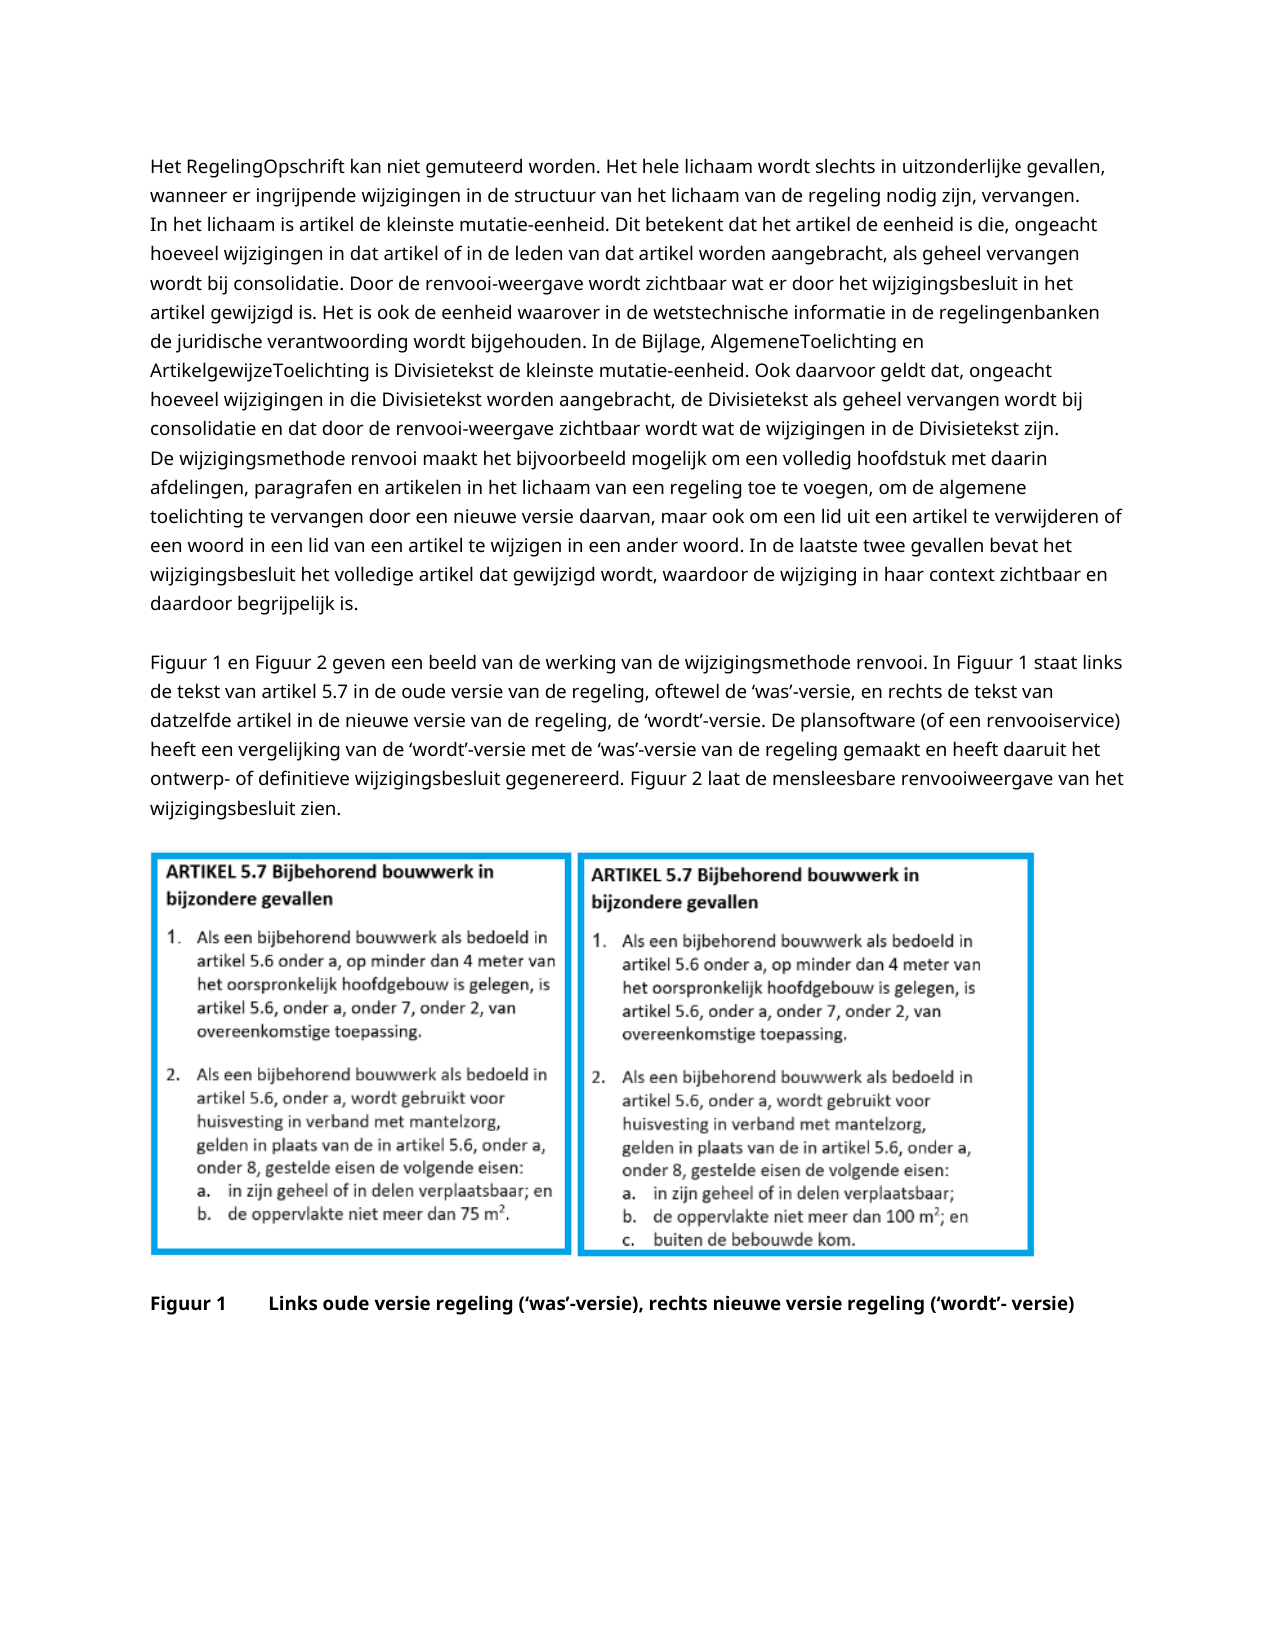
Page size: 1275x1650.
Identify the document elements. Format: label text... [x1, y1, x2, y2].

text In het lichaam is artikel de kleinste mutatie-eenheid. Dit betekent dat het artikel de eenheid is die, ongeacht hoeveel wijzigingen in dat artikel of in de leden van dat artikel worden aangebracht, als geheel vervangen wordt bij consolidatie. Door de renvooi-weergave wordt zichtbaar wat er door het wijzigingsbesluit in het artikel gewijzigd is. Het is ook de eenheid waarover in de wetstechnische informatie in de regelingenbanken de juridische verantwoording wordt bijgehouden. In de Bijlage, AlgemeneToelichting en ArtikelgewijzeToelichting is Divisietekst de kleinste mutatie-eenheid. Ook daarvoor geldt dat, ongeacht hoeveel wijzigingen in die Divisietekst worden aangebracht, de Divisietekst als geheel vervangen wordt bij consolidatie en dat door de renvooi-weergave zichtbaar wordt wat de wijzigingen in de Divisietekst zijn. [150, 208, 1125, 442]
picture [150, 850, 1038, 1259]
text Links oude versie regeling (‘was’-versie), rechts nieuwe versie regeling (‘wordt’- versie) [150, 1287, 1125, 1317]
text Het RegelingOpschrift kan niet gemuteerd worden. Het hele lichaam wordt slechts in uitzonderlijke gevallen, wanneer er ingrijpende wijzigingen in de structuur van het lichaam van de regeling nodig zijn, vervangen. [150, 150, 1125, 208]
text Figuur 81 en Figuur 82 geven een beeld van de werking van de wijzigingsmethode renvooi. In Figuur 81 staat links de tekst van artikel 5.7 in de oude versie van de regeling, oftewel de ‘was’-versie, en rechts de tekst van datzelfde artikel in de nieuwe versie van de regeling, de ‘wordt’-versie. De plansoftware (of een renvooiservice) heeft een vergelijking van de ‘wordt’-versie met de ‘was’-versie van de regeling gemaakt en heeft daaruit het ontwerp- of definitieve wijzigingsbesluit gegenereerd. Figuur 82 laat de mensleesbare renvooiweergave van het wijzigingsbesluit zien. [150, 646, 1125, 821]
text De wijzigingsmethode renvooi maakt het bijvoorbeeld mogelijk om een volledig hoofdstuk met daarin afdelingen, paragrafen en artikelen in het lichaam van een regeling toe te voegen, om de algemene toelichting te vervangen door een nieuwe versie daarvan, maar ook om een lid uit een artikel te verwijderen of een woord in een lid van een artikel te wijzigen in een ander woord. In de laatste twee gevallen bevat het wijzigingsbesluit het volledige artikel dat gewijzigd wordt, waardoor de wijziging in haar context zichtbaar en daardoor begrijpelijk is. [150, 442, 1125, 617]
